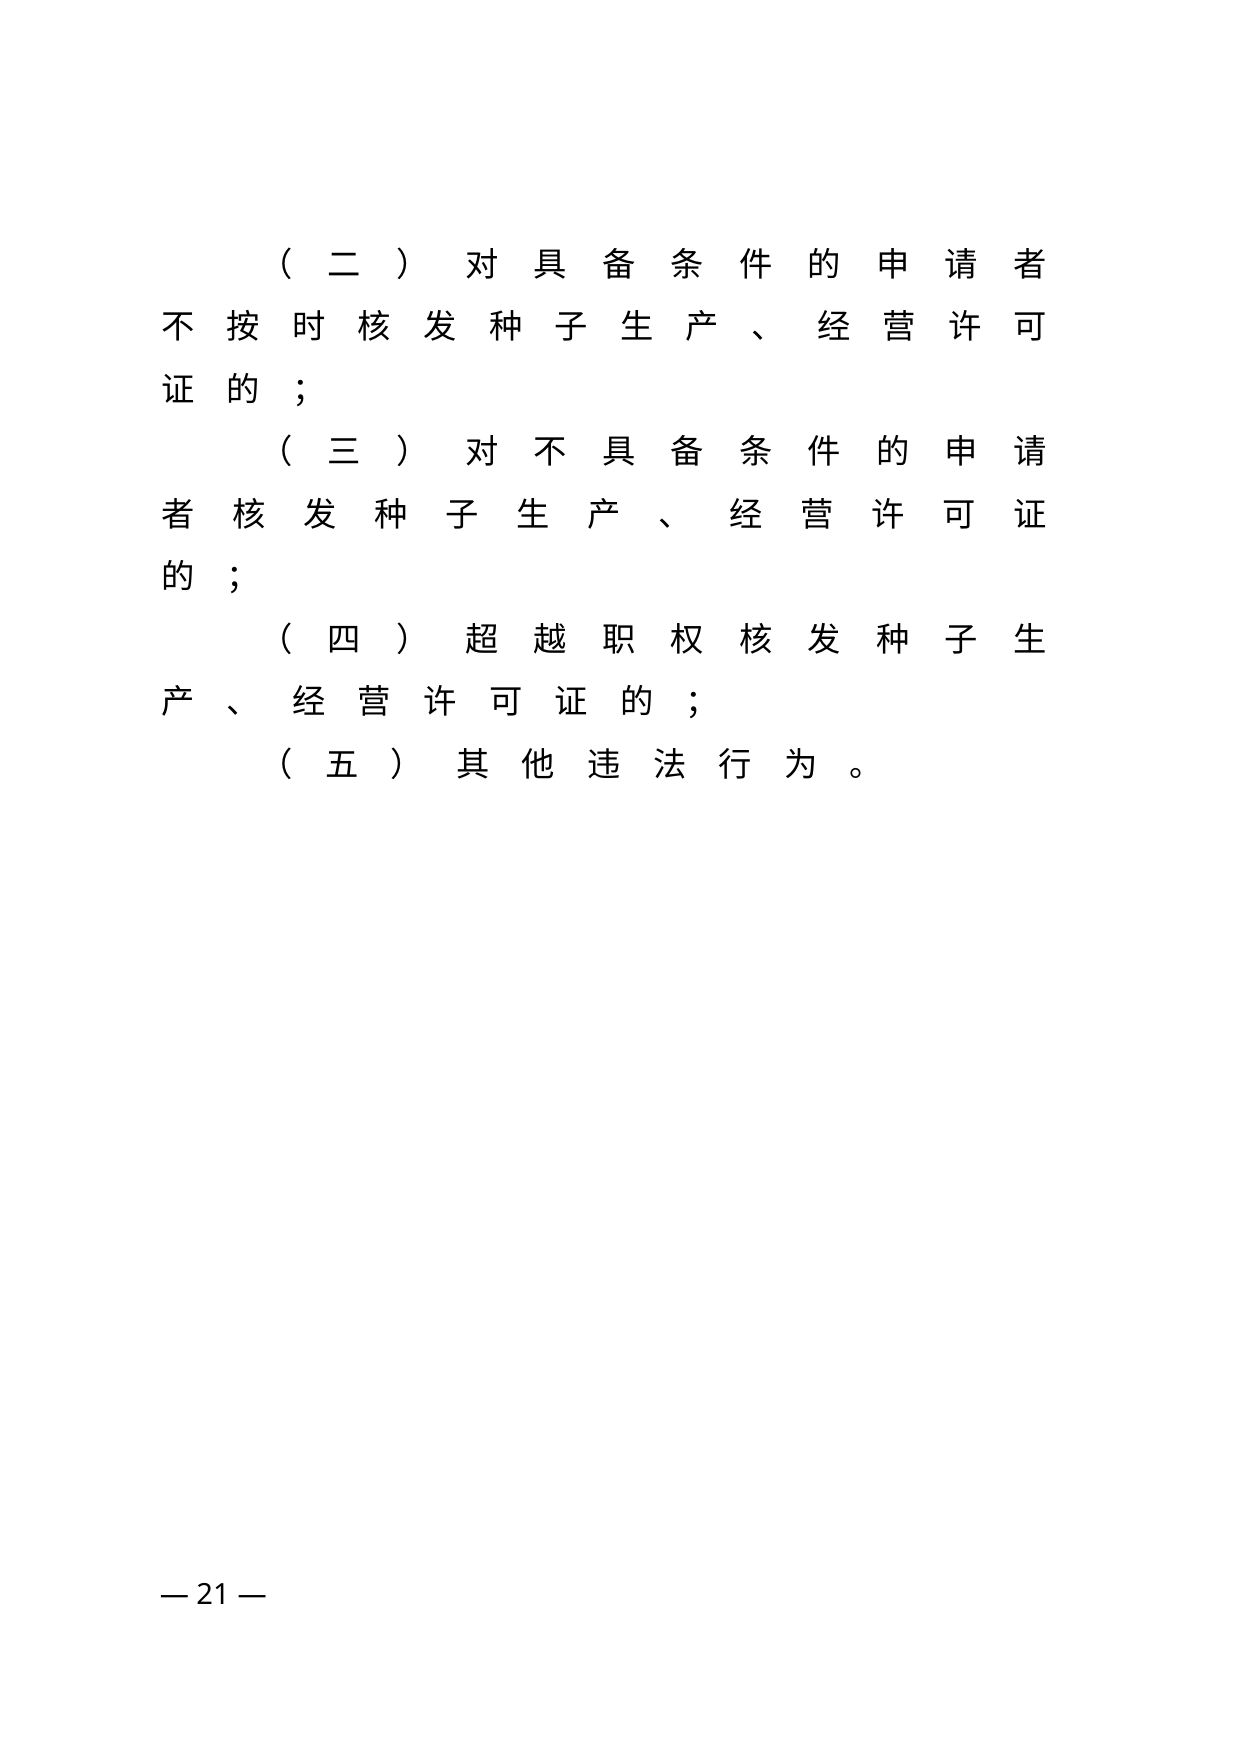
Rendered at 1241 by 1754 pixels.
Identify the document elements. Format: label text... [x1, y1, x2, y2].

text （三）对不具备条件的申请者核发种子生产、经营许可证的； [161, 418, 1079, 606]
text （五）其他违法行为。 [161, 731, 1079, 793]
text （四）超越职权核发种子生产、经营许可证的； [161, 606, 1079, 731]
text （二）对具备条件的申请者不按时核发种子生产、经营许可证的； [161, 231, 1079, 418]
